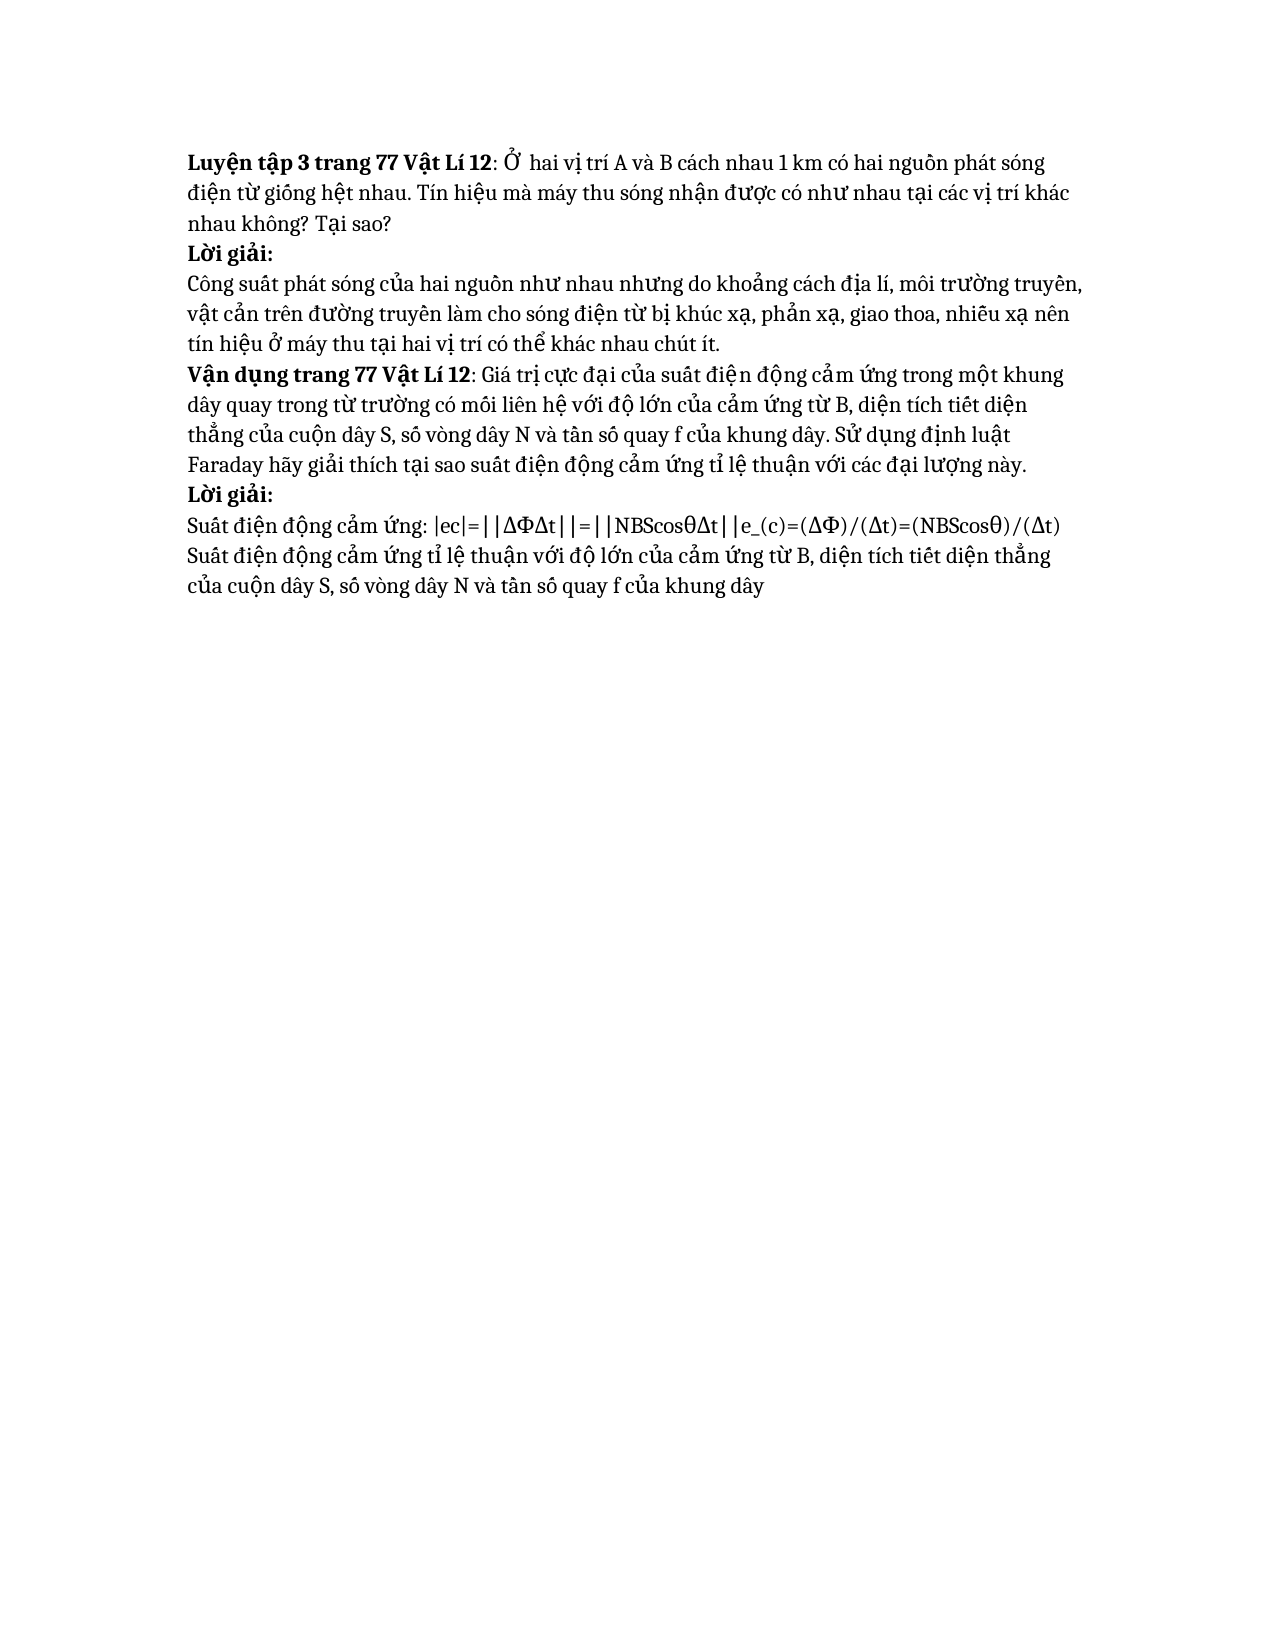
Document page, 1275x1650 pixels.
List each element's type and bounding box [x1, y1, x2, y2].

text [187, 150, 1087, 629]
